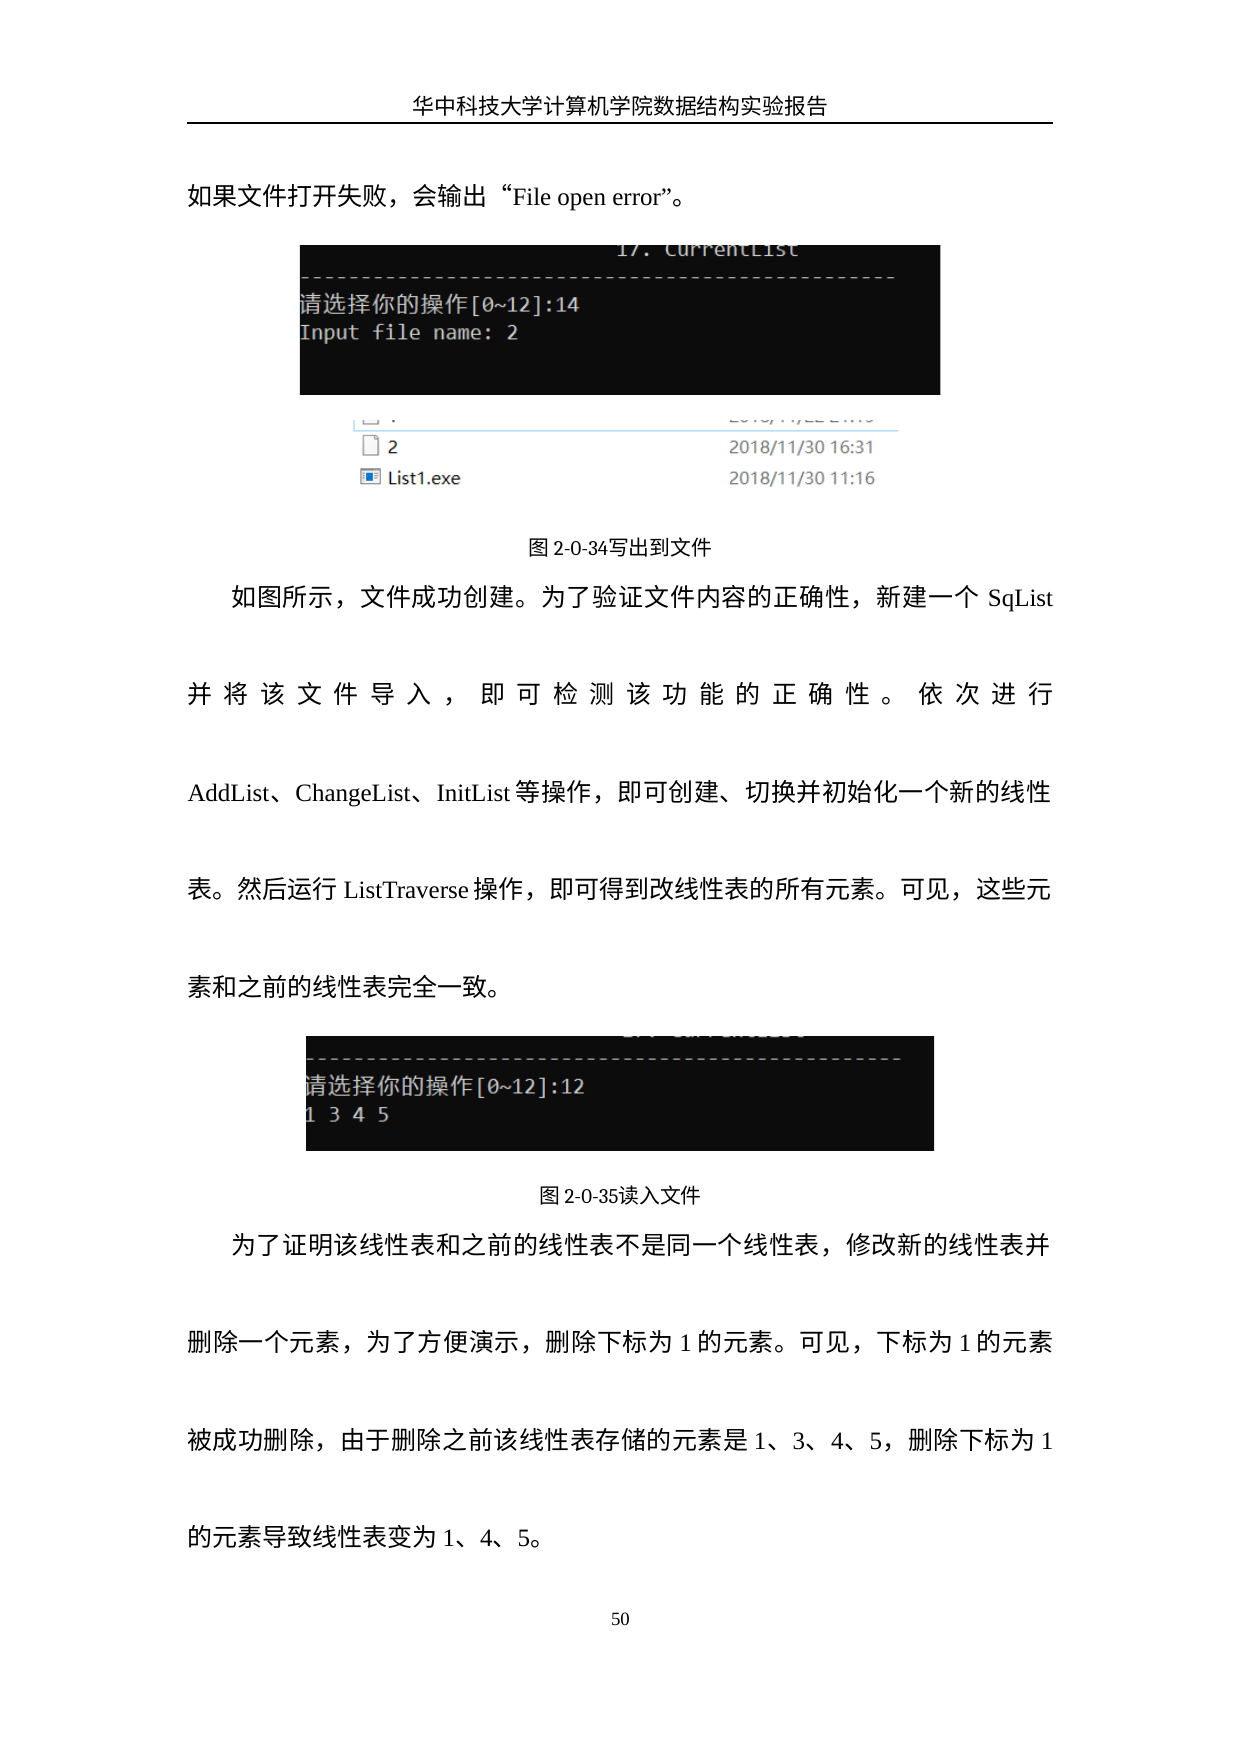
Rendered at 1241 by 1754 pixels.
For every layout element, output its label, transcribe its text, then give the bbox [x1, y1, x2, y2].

picture [299, 245, 941, 395]
picture [341, 420, 899, 497]
text 如图所示，文件成功创建。为了验证文件内容的正确性，新建一个SqList并将该文件导入，即可检测该功能的正确性。依次进行AddList、ChangeList、InitList等操作，即可创建、切换并初始化一个新的线性表。然后运行ListTraverse操作，即可得到改线性表的所有元素。可见，这些元素和之前的线性表完全一致。 [187, 563, 1053, 1018]
picture [306, 1036, 935, 1151]
text 为了证明该线性表和之前的线性表不是同一个线性表，修改新的线性表并删除一个元素，为了方便演示，删除下标为1的元素。可见，下标为1的元素被成功删除，由于删除之前该线性表存储的元素是1、3、4、5，删除下标为1的元素导致线性表变为1、4、5。 [187, 1211, 1053, 1568]
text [187, 162, 1053, 227]
